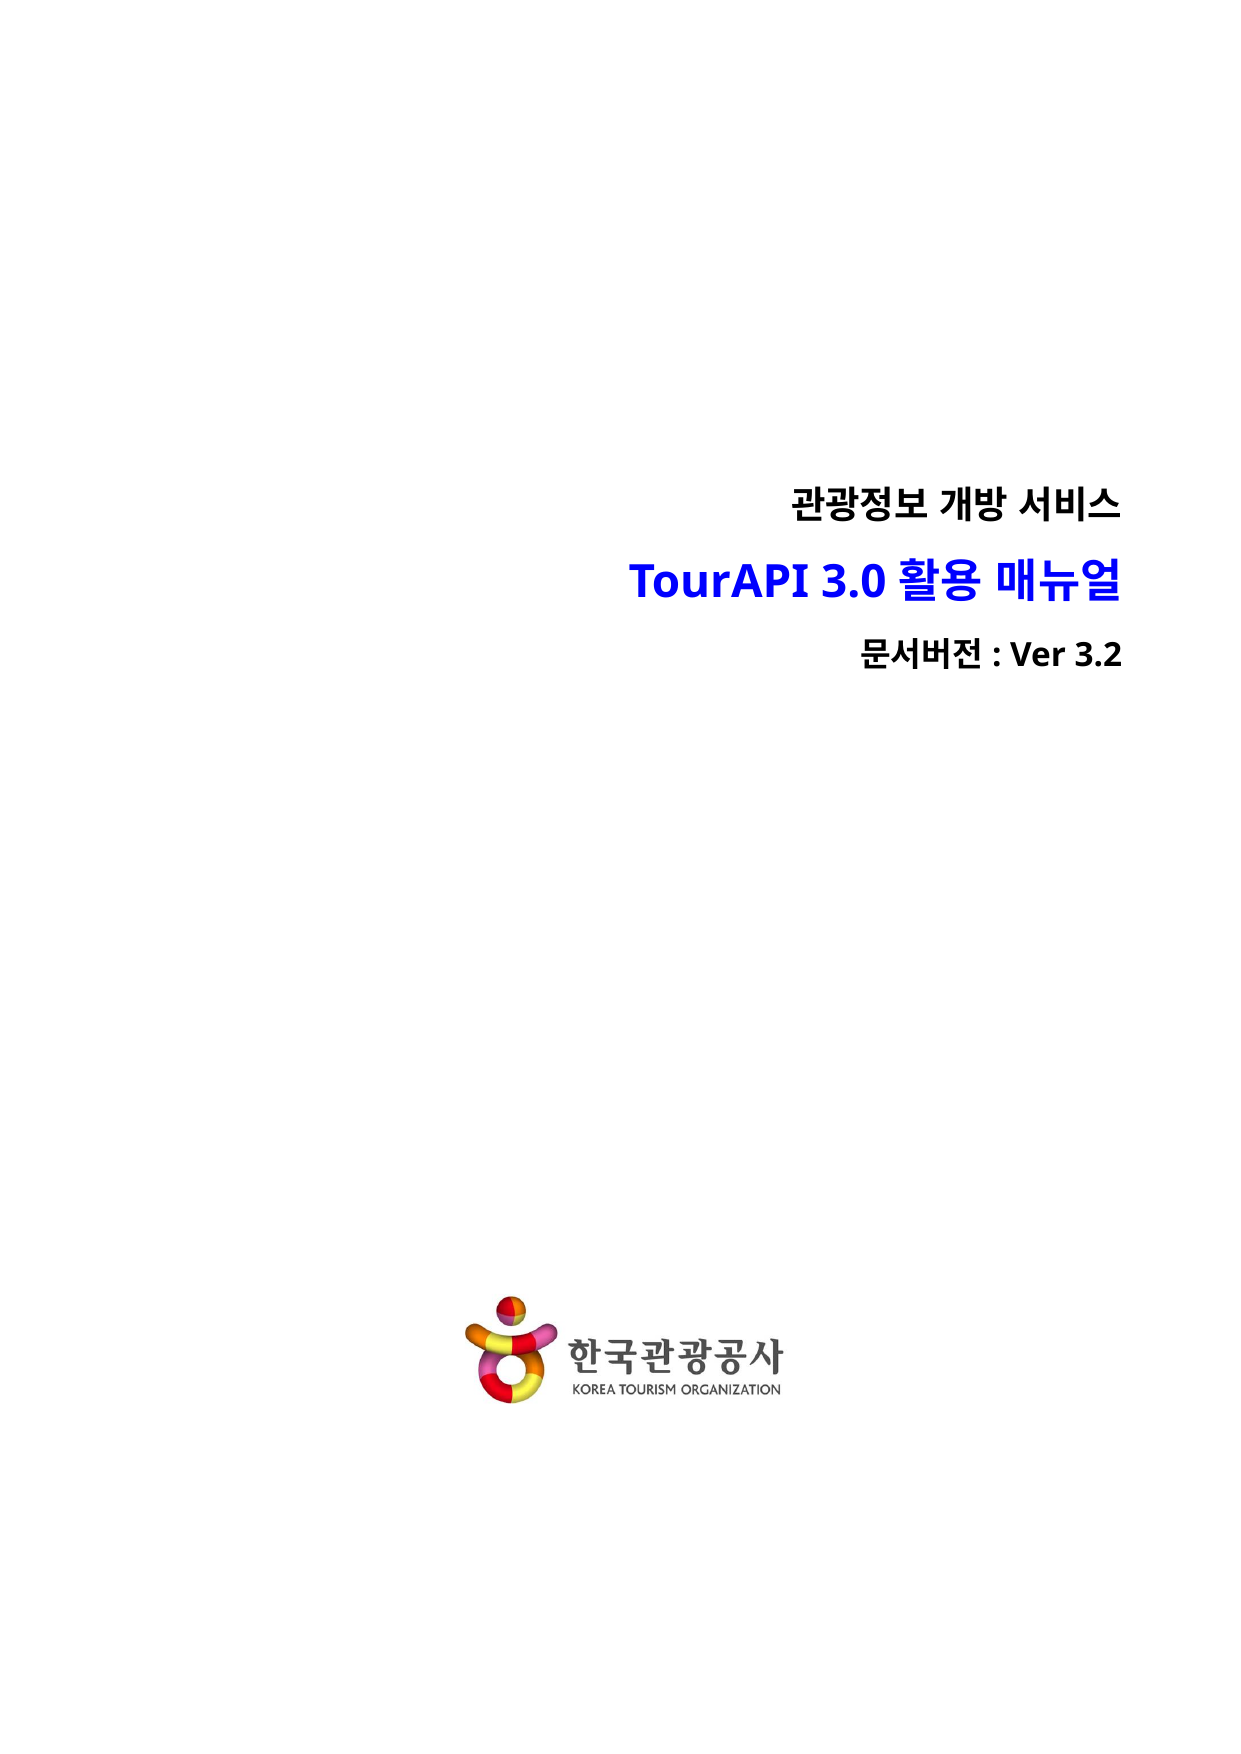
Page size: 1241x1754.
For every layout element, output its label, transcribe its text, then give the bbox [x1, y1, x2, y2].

picture [401, 1222, 849, 1505]
text TourAPI 3.0 활용 매뉴얼 [118, 540, 1122, 615]
text 문서버전 : Ver 3.2 [118, 615, 1122, 690]
text 관광정보 개방 서비스 [118, 465, 1122, 540]
